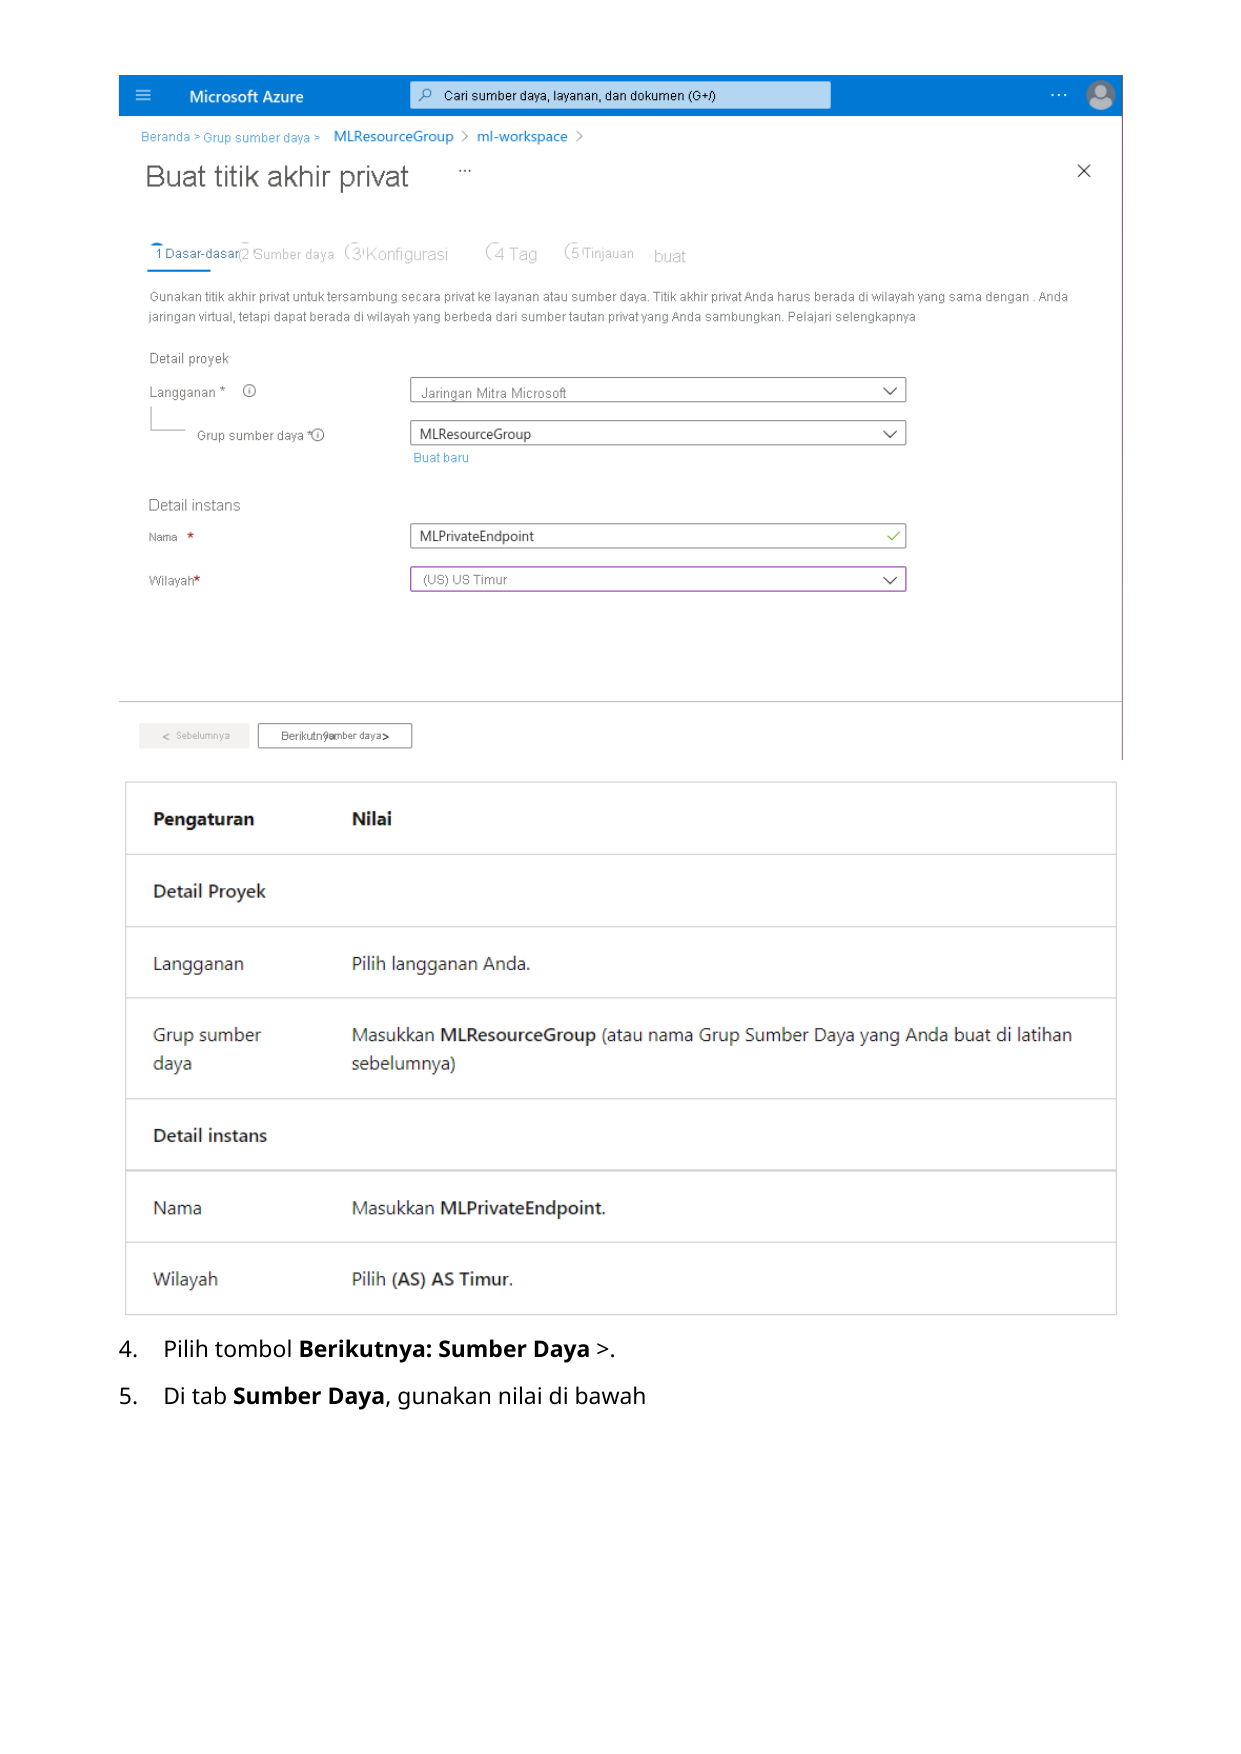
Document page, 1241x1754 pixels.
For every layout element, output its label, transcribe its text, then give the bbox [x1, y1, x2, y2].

list Pilih tombol Berikutnya: Sumber Daya >. [119, 1333, 1165, 1364]
list Di tab Sumber Daya, gunakan nilai di bawah [119, 1379, 1165, 1411]
picture [118, 772, 1123, 1320]
picture [118, 75, 1123, 760]
